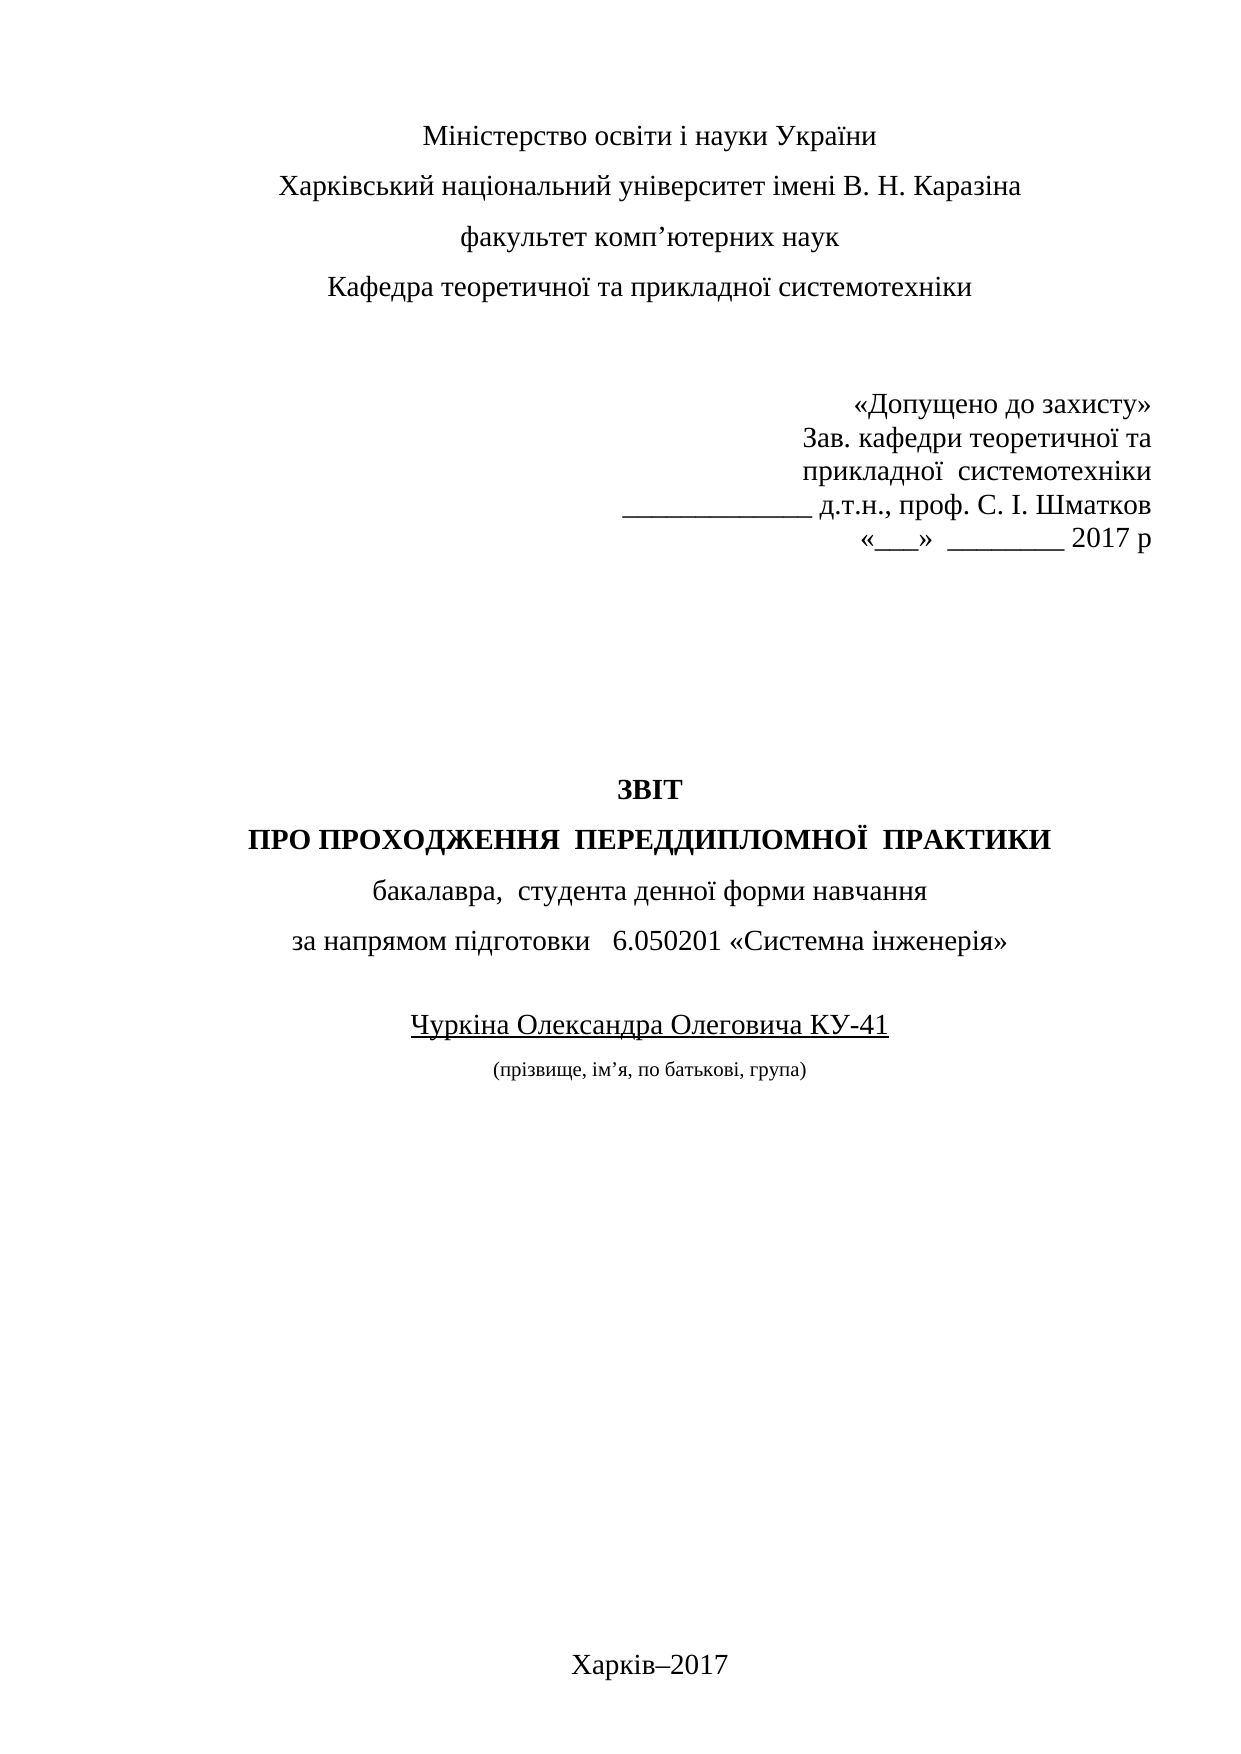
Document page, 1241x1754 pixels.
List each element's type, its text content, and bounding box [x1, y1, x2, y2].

text «___» ________ 2017 р [148, 521, 1152, 554]
text ПРО ПРОХОДЖЕННЯ ПЕРЕДДИПЛОМНОЇ ПРАКТИКИ [148, 822, 1152, 856]
text за напрямом підготовки 6.050201 «Системна інженерія» [148, 923, 1152, 957]
text Міністерство освіти і науки України [148, 118, 1152, 152]
text прикладної системотехніки [148, 453, 1152, 487]
text Харківський національний університет імені В. Н. Каразіна [148, 168, 1152, 202]
text Харків–2017 [148, 1647, 1152, 1680]
text «Допущено до захисту» [148, 386, 1152, 420]
text Чуркіна Олександра Олеговича КУ-41 [148, 1007, 1152, 1041]
text (прізвище, ім’я, по батькові, група) [148, 1057, 1152, 1081]
text _____________ д.т.н., проф. С. І. Шматков [148, 487, 1152, 521]
text факультет комп’ютерних наук [148, 219, 1152, 252]
text Зав. кафедри теоретичної та [148, 420, 1152, 453]
text бакалавра, студента денної форми навчання [148, 873, 1152, 906]
text Кафедра теоретичної та прикладної системотехніки [148, 269, 1152, 303]
text ЗВІТ [148, 772, 1152, 806]
